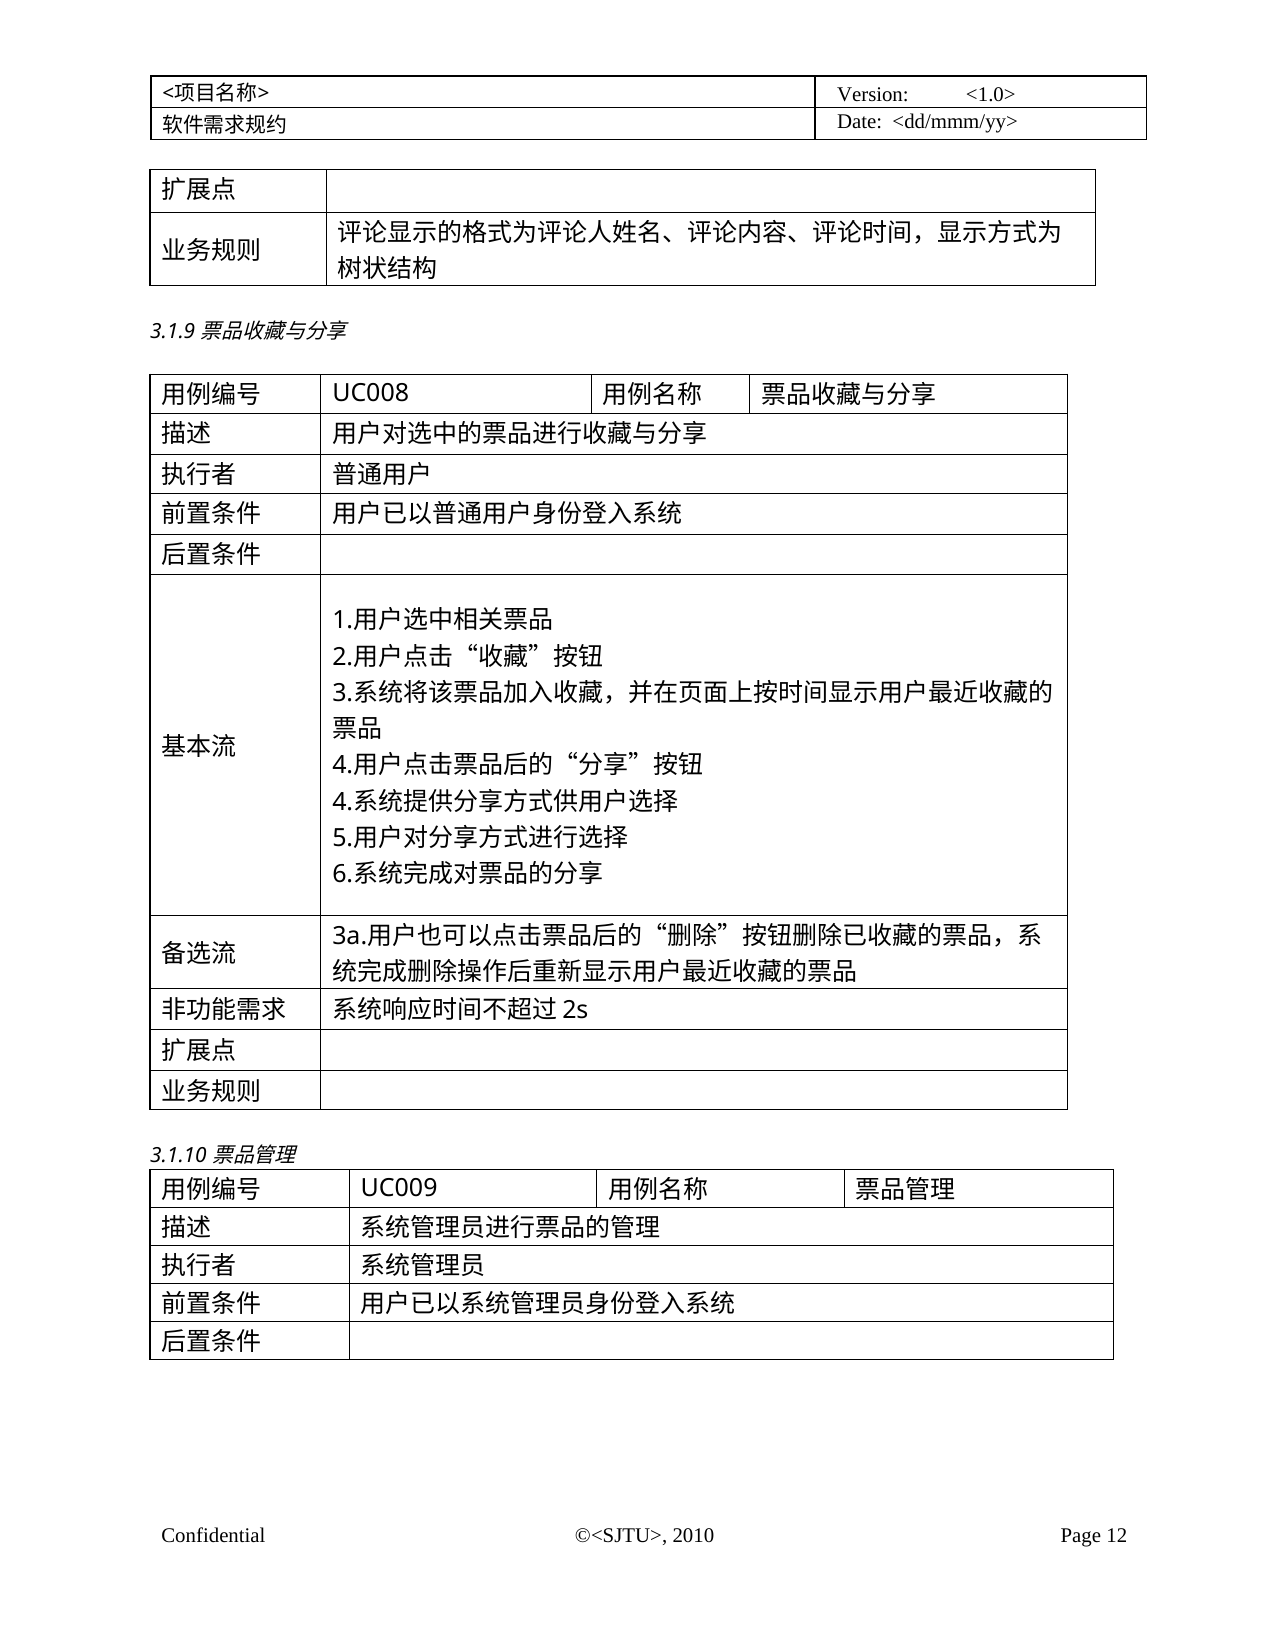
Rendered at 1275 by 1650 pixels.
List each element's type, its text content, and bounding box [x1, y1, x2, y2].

table_header 票品管理 [845, 1170, 1113, 1207]
table_cell 用户已以系统管理员身份登入系统 [350, 1284, 1113, 1321]
table_cell 扩展点 [151, 170, 326, 212]
text 3.1.9 票品收藏与分享 [150, 315, 1125, 345]
table_cell 系统管理员 [350, 1246, 1113, 1283]
table_cell 描述 [151, 414, 320, 453]
table_cell 用户已以普通用户身份登入系统 [321, 494, 1067, 533]
table_cell 普通用户 [321, 455, 1067, 492]
table_cell 前置条件 [151, 494, 320, 533]
table_header 用例名称 [592, 375, 749, 412]
table_cell 备选流 [151, 916, 320, 988]
table_cell [350, 1322, 1113, 1359]
table_cell 非功能需求 [151, 989, 320, 1029]
table_cell 执行者 [151, 1246, 349, 1283]
table_cell 基本流 [151, 575, 320, 914]
table_header 用例名称 [597, 1170, 844, 1207]
table_cell [321, 1030, 1067, 1070]
table_cell 业务规则 [151, 1071, 320, 1109]
table_cell 业务规则 [151, 213, 326, 285]
table_header UC008 [321, 375, 591, 412]
table_header 用例编号 [151, 375, 320, 412]
table_cell 执行者 [151, 455, 320, 492]
table_cell [327, 170, 1095, 212]
text 3.1.10 票品管理 [150, 1138, 1125, 1169]
table_cell 评论显示的格式为评论人姓名、评论内容、评论时间，显示方式为树状结构 [327, 213, 1095, 285]
table_cell [321, 1071, 1067, 1109]
table_cell 1.用户选中相关票品 2.用户点击“收藏”按钮 3.系统将该票品加入收藏，并在页面上按时间显示用户最近收藏的票品 4.用户点击票品后的“分享”按钮 4.系统提供分享方式供用户选择 5.用户对分享方式进行选择 6.系统完成对票品的分享 [321, 575, 1067, 914]
table_cell [321, 535, 1067, 574]
table_cell 描述 [151, 1208, 349, 1245]
table_cell 用户对选中的票品进行收藏与分享 [321, 414, 1067, 453]
table_cell 前置条件 [151, 1284, 349, 1321]
table_cell 后置条件 [151, 535, 320, 574]
table_cell 扩展点 [151, 1030, 320, 1070]
table_cell 系统响应时间不超过2s [321, 989, 1067, 1029]
table_cell 系统管理员进行票品的管理 [350, 1208, 1113, 1245]
table_header 用例编号 [151, 1170, 349, 1207]
table_header 票品收藏与分享 [750, 375, 1067, 412]
table_cell 3a.用户也可以点击票品后的“删除”按钮删除已收藏的票品，系统完成删除操作后重新显示用户最近收藏的票品 [321, 916, 1067, 988]
table_header UC009 [350, 1170, 596, 1207]
table_cell 后置条件 [151, 1322, 349, 1359]
